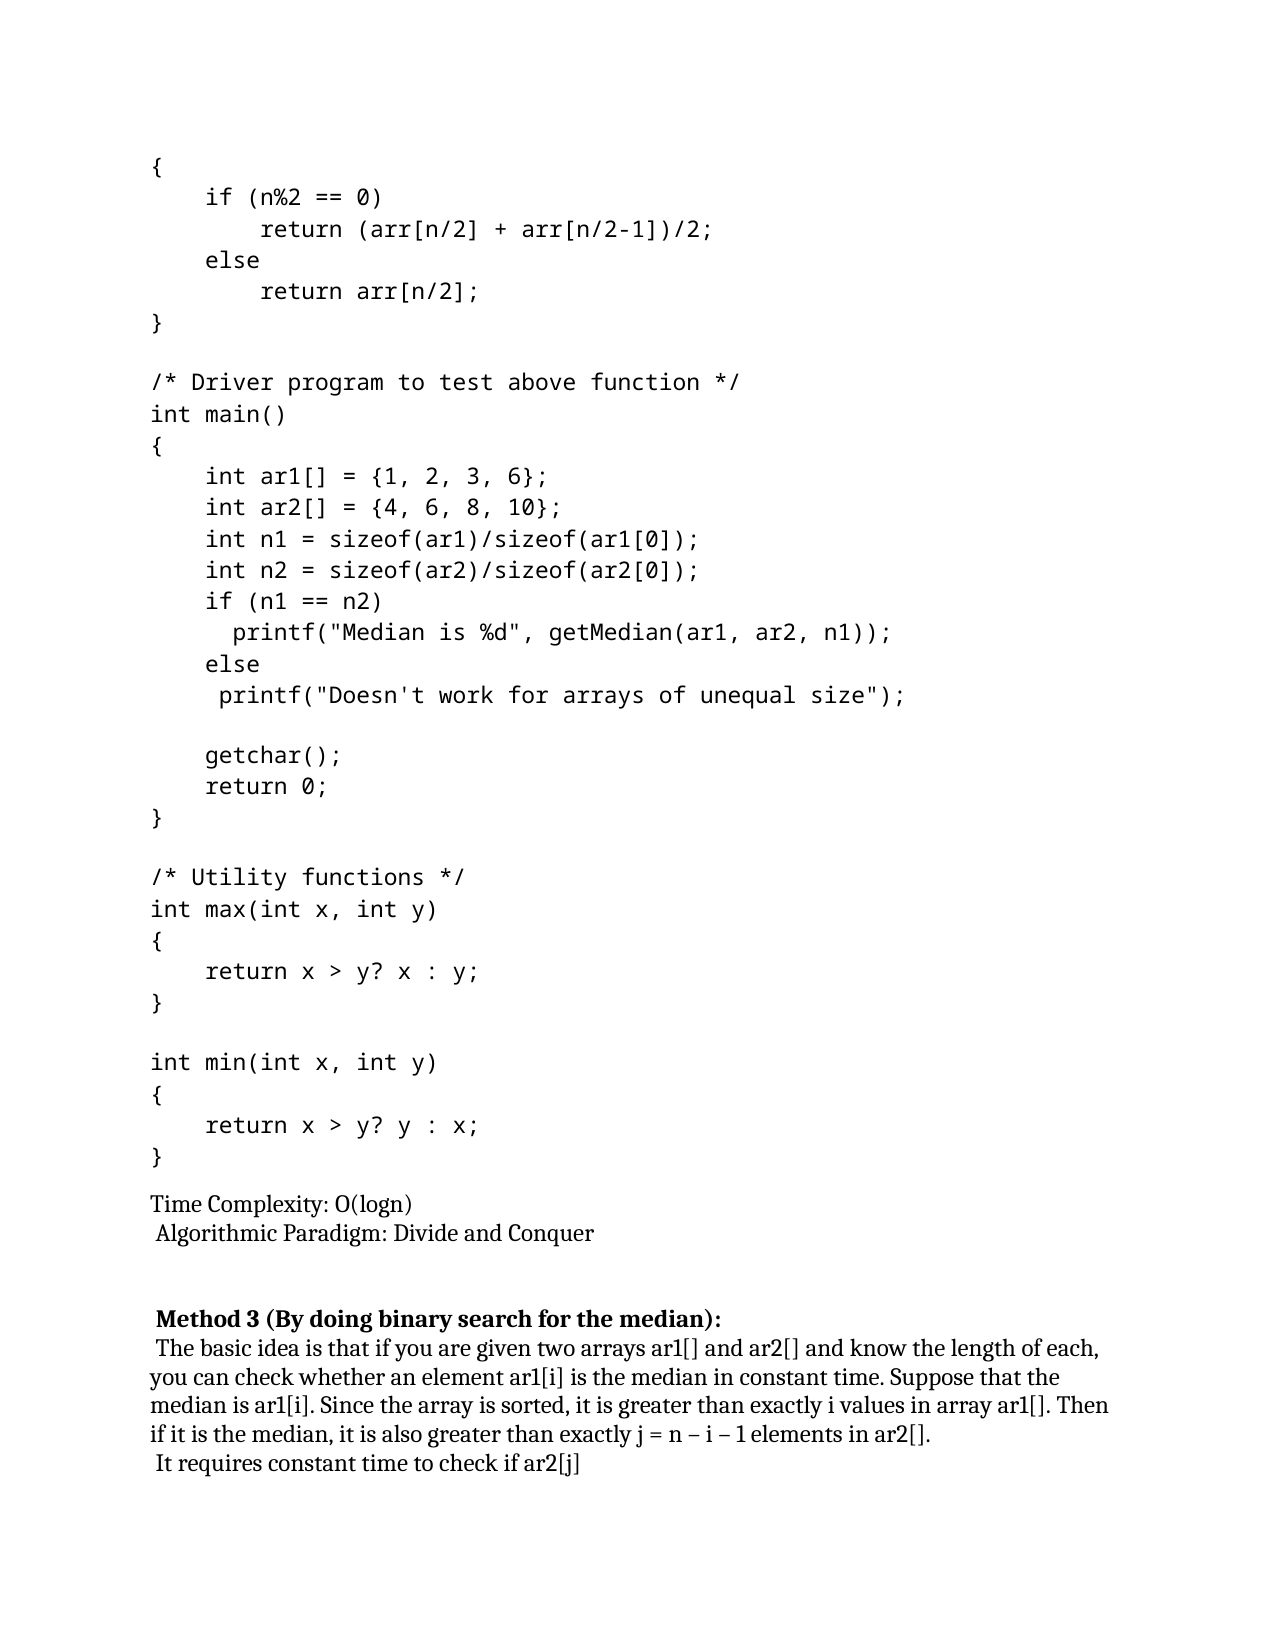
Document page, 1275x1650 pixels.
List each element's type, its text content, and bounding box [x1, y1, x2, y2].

text Time Complexity: O(logn) Algorithmic Paradigm: Divide and Conquer Method 3 (By doing binary search for the median): The basic idea is that if you are given two arrays ar1[] and ar2[] and know the length of each, you can check whether an element ar1[i] is the median in constant time. Suppose that the median is ar1[i]. Since the array is sorted, it is greater than exactly i values in array ar1[]. Then if it is the median, it is also greater than exactly j = n – i – 1 elements in ar2[]. It requires constant time to check if ar2[j] [150, 1190, 1125, 1477]
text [150, 150, 1125, 1171]
